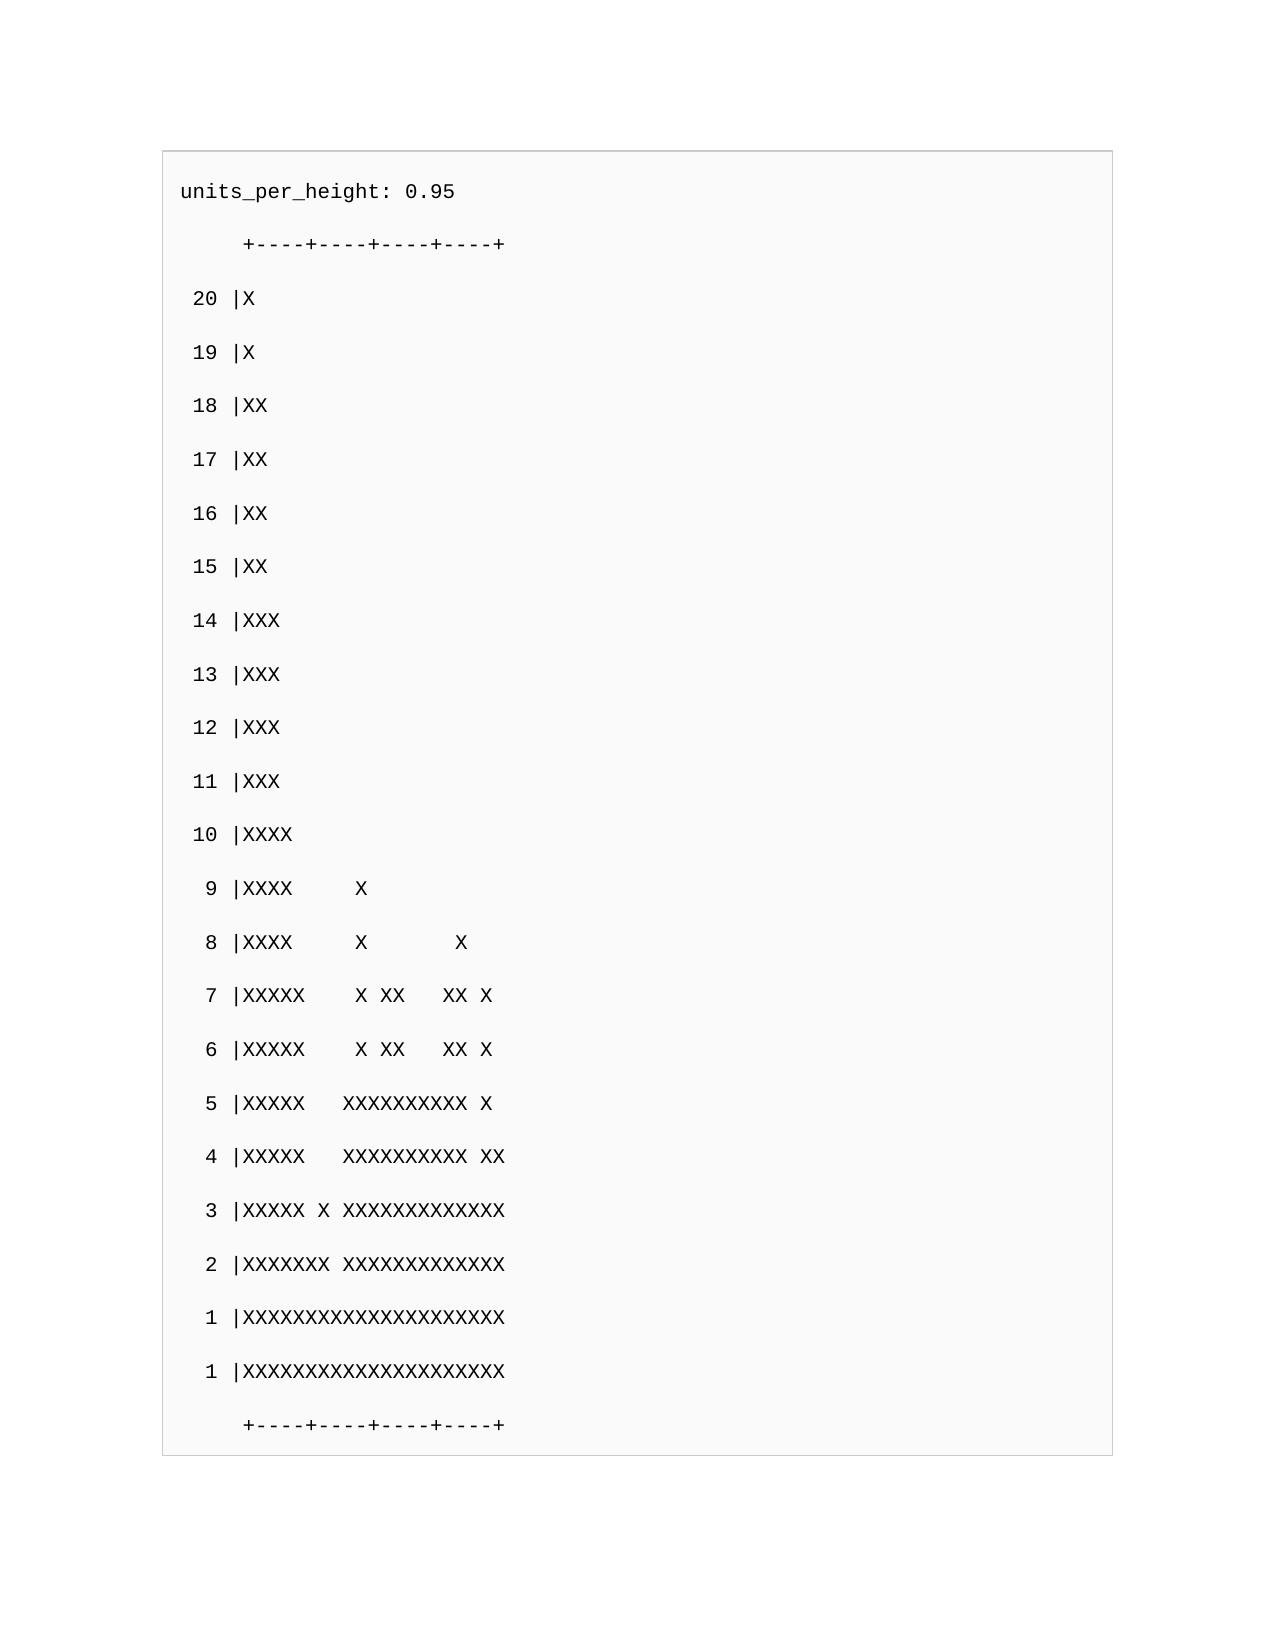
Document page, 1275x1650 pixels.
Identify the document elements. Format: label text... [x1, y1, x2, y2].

text +----+----+----+----+ [163, 1384, 1112, 1455]
text units_per_height: 0.95 [163, 152, 1112, 204]
text 6 |XXXXX X XX XX X [163, 1008, 1112, 1062]
text 16 |XX [163, 472, 1112, 526]
text 10 |XXXX [163, 794, 1112, 847]
text 4 |XXXXX XXXXXXXXXX XX [163, 1116, 1112, 1169]
text 5 |XXXXX XXXXXXXXXX X [163, 1062, 1112, 1116]
text 1 |XXXXXXXXXXXXXXXXXXXXX [163, 1277, 1112, 1330]
text 1 |XXXXXXXXXXXXXXXXXXXXX [163, 1330, 1112, 1384]
text 2 |XXXXXXX XXXXXXXXXXXXX [163, 1223, 1112, 1277]
text +----+----+----+----+ [163, 204, 1112, 257]
text 19 |X [163, 311, 1112, 364]
text 14 |XXX [163, 579, 1112, 633]
text 15 |XX [163, 526, 1112, 579]
text 11 |XXX [163, 740, 1112, 794]
text 12 |XXX [163, 686, 1112, 740]
text 20 |X [163, 257, 1112, 311]
text 13 |XXX [163, 633, 1112, 686]
text 3 |XXXXX X XXXXXXXXXXXXX [163, 1169, 1112, 1223]
text 8 |XXXX X X [163, 901, 1112, 955]
text 9 |XXXX X [163, 847, 1112, 901]
text 7 |XXXXX X XX XX X [163, 955, 1112, 1008]
text 18 |XX [163, 364, 1112, 418]
text 17 |XX [163, 418, 1112, 472]
